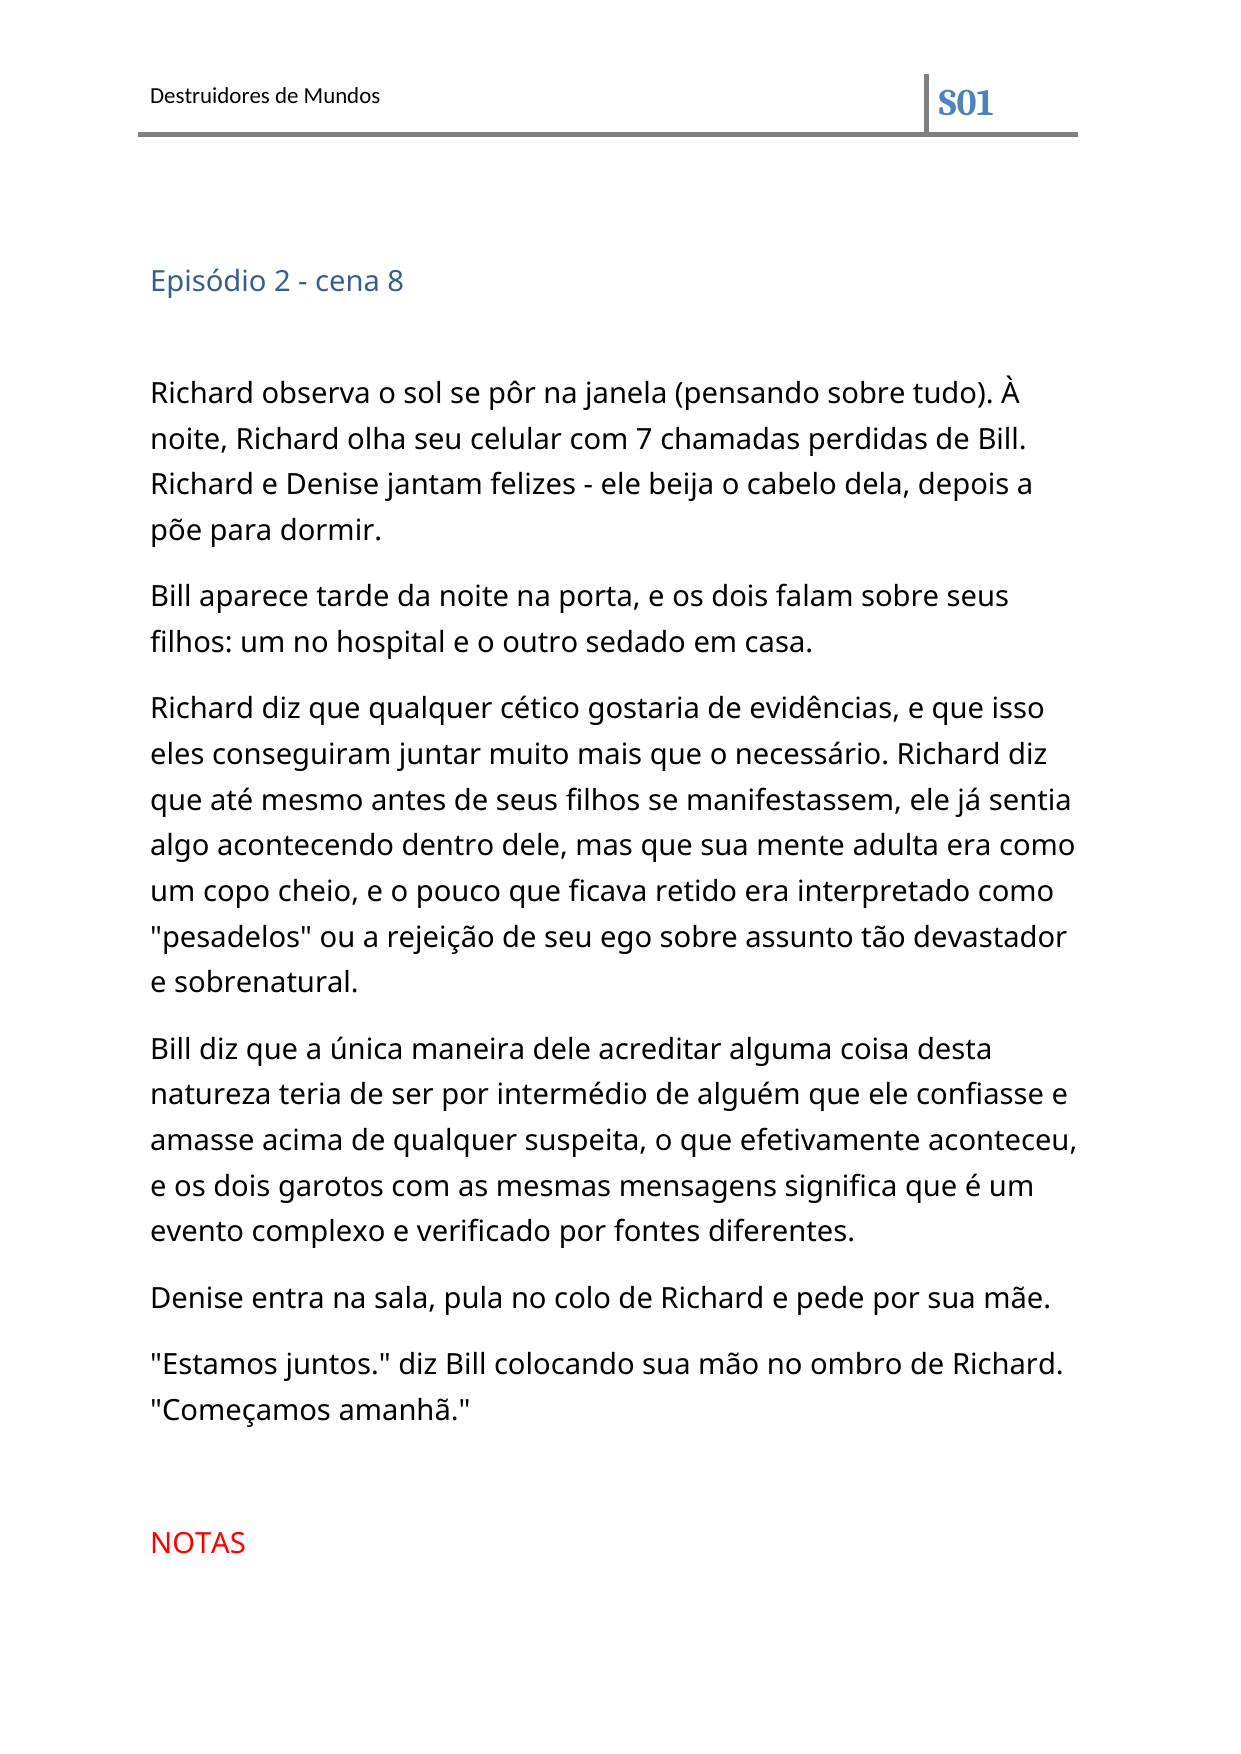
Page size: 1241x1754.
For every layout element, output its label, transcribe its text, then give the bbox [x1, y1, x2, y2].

text Richard diz que qualquer cético gostaria de evidências, e que isso eles conseguiram juntar muito mais que o necessário. Richard diz que até mesmo antes de seus filhos se manifestassem, ele já sentia algo acontecendo dentro dele, mas que sua mente adulta era como um copo cheio, e o pouco que ficava retido era interpretado como "pesadelos" ou a rejeição de seu ego sobre assunto tão devastador e sobrenatural. [150, 688, 1090, 1001]
text NOTAS [150, 1522, 1090, 1562]
text Bill diz que a única maneira dele acreditar alguma coisa desta natureza teria de ser por intermédio de alguém que ele confiasse e amasse acima de qualquer suspeita, o que efetivamente aconteceu, e os dois garotos com as mesmas mensagens significa que é um evento complexo e verificado por fontes diferentes. [150, 1028, 1090, 1250]
text Richard observa o sol se pôr na janela (pensando sobre tudo). À noite, Richard olha seu celular com 7 chamadas perdidas de Bill. Richard e Denise jantam felizes - ele beija o cabelo dela, depois a põe para dormir. [150, 372, 1090, 549]
text "Estamos juntos." diz Bill colocando sua mão no ombro de Richard. "Começamos amanhã." [150, 1343, 1090, 1429]
text Denise entra na sala, pula no colo de Richard e pede por sua mãe. [150, 1277, 1090, 1317]
subtitle Episódio 2 - cena 8 [150, 214, 1090, 300]
text Bill aparece tarde da noite na porta, e os dois falam sobre seus filhos: um no hospital e o outro sedado em casa. [150, 576, 1090, 661]
